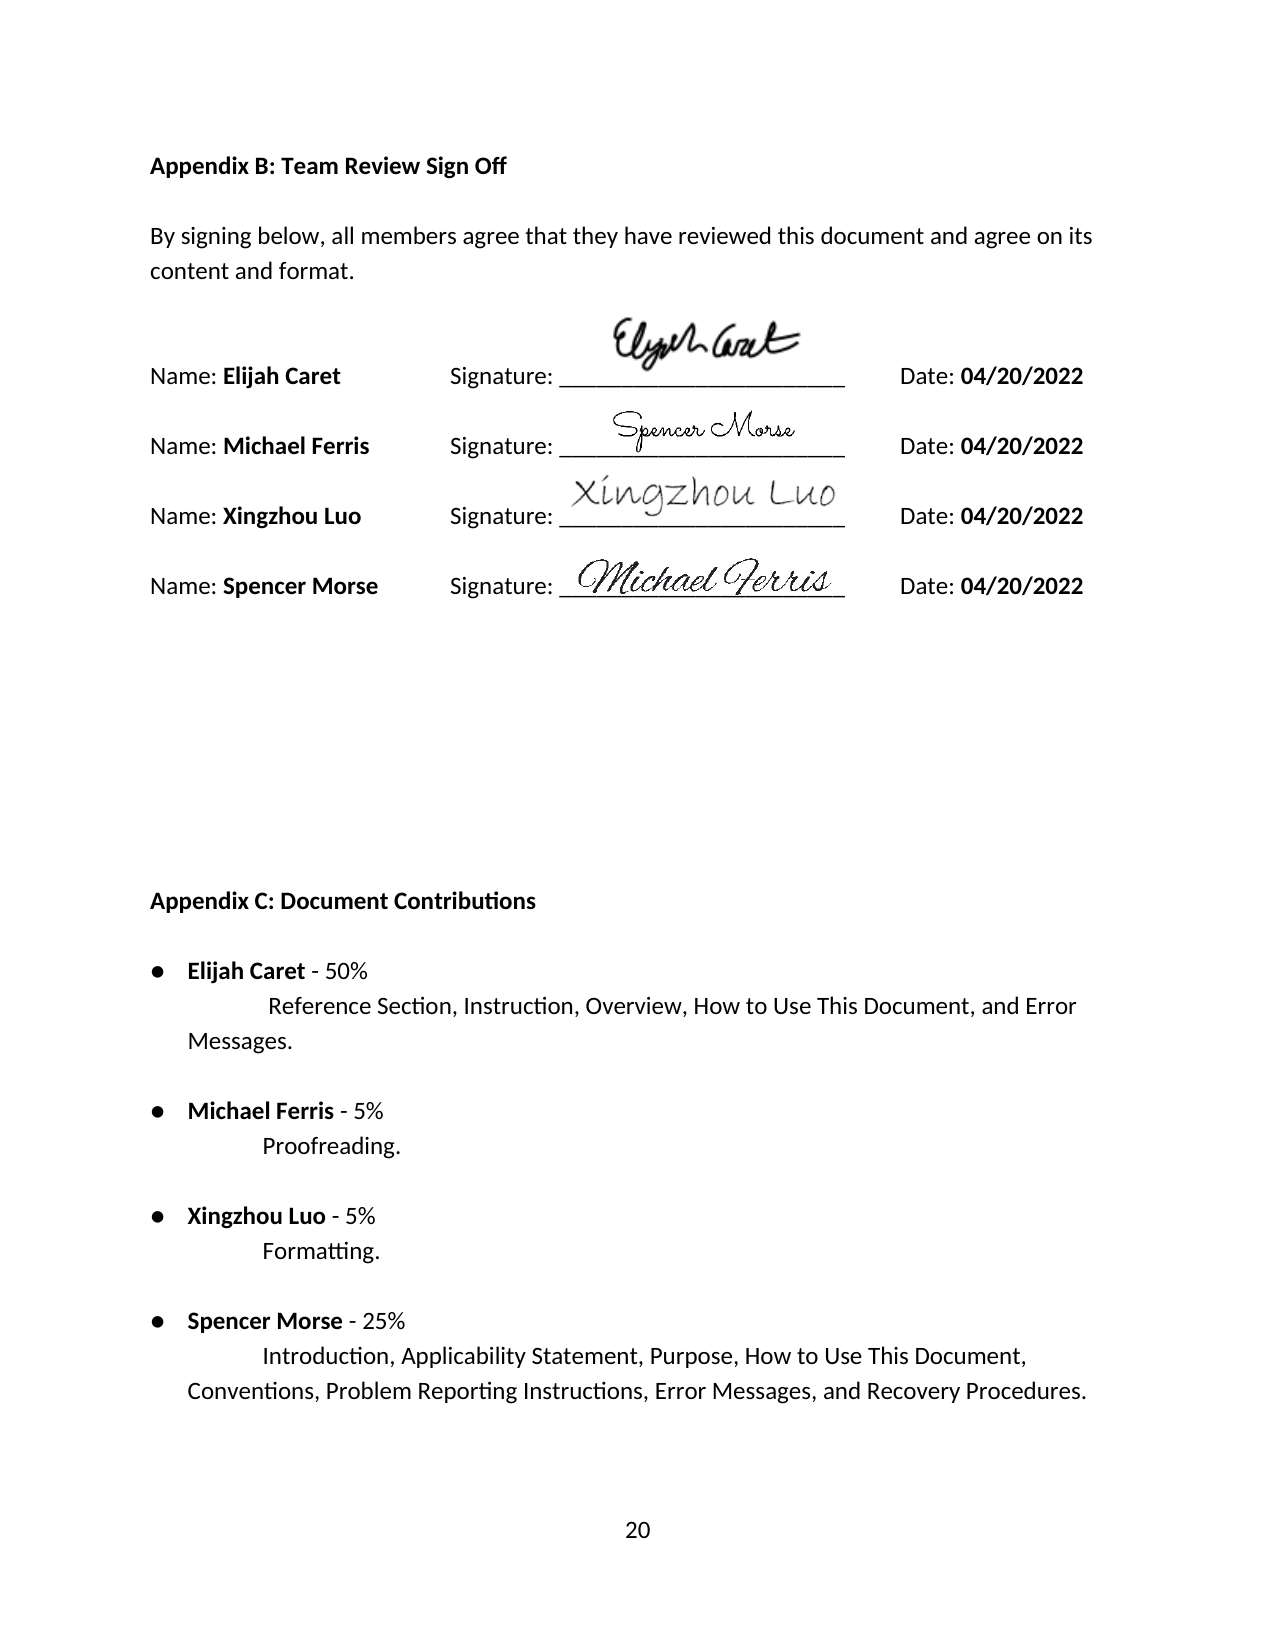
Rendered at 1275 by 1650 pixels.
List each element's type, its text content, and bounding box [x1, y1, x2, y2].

text Name: Michael Ferris Signature: _______________________ Date: 04/20/2022 [150, 430, 1125, 461]
text Name: Elijah Caret Signature: _______________________ Date: 04/20/2022 [150, 360, 1125, 391]
list Spencer Morse - 25% [150, 1305, 1125, 1336]
text Reference Section, Instruction, Overview, How to Use This Document, and Error Messages. [187, 990, 1125, 1056]
picture [573, 558, 832, 595]
text Appendix C: Document Contributions [150, 885, 1125, 916]
text Appendix B: Team Review Sign Off [150, 150, 1125, 181]
text By signing below, all members agree that they have reviewed this document and agree on its content and format. [150, 220, 1125, 286]
list Elijah Caret - 50% [150, 955, 1125, 986]
list Xingzhou Luo - 5% [150, 1200, 1125, 1231]
picture [601, 302, 804, 378]
picture [557, 388, 847, 458]
text Proofreading. [262, 1130, 1125, 1161]
text Formatting. [262, 1235, 1125, 1266]
text Name: Xingzhou Luo Signature: _______________________ Date: 04/20/2022 [150, 500, 1125, 531]
picture [567, 472, 838, 520]
text Introduction, Applicability Statement, Purpose, How to Use This Document, Conventions, Problem Reporting Instructions, Error Messages, and Recovery Procedures. [187, 1340, 1125, 1406]
list Michael Ferris - 5% [150, 1095, 1125, 1126]
text Name: Spencer Morse Signature: _______________________ Date: 04/20/2022 [150, 570, 1125, 601]
